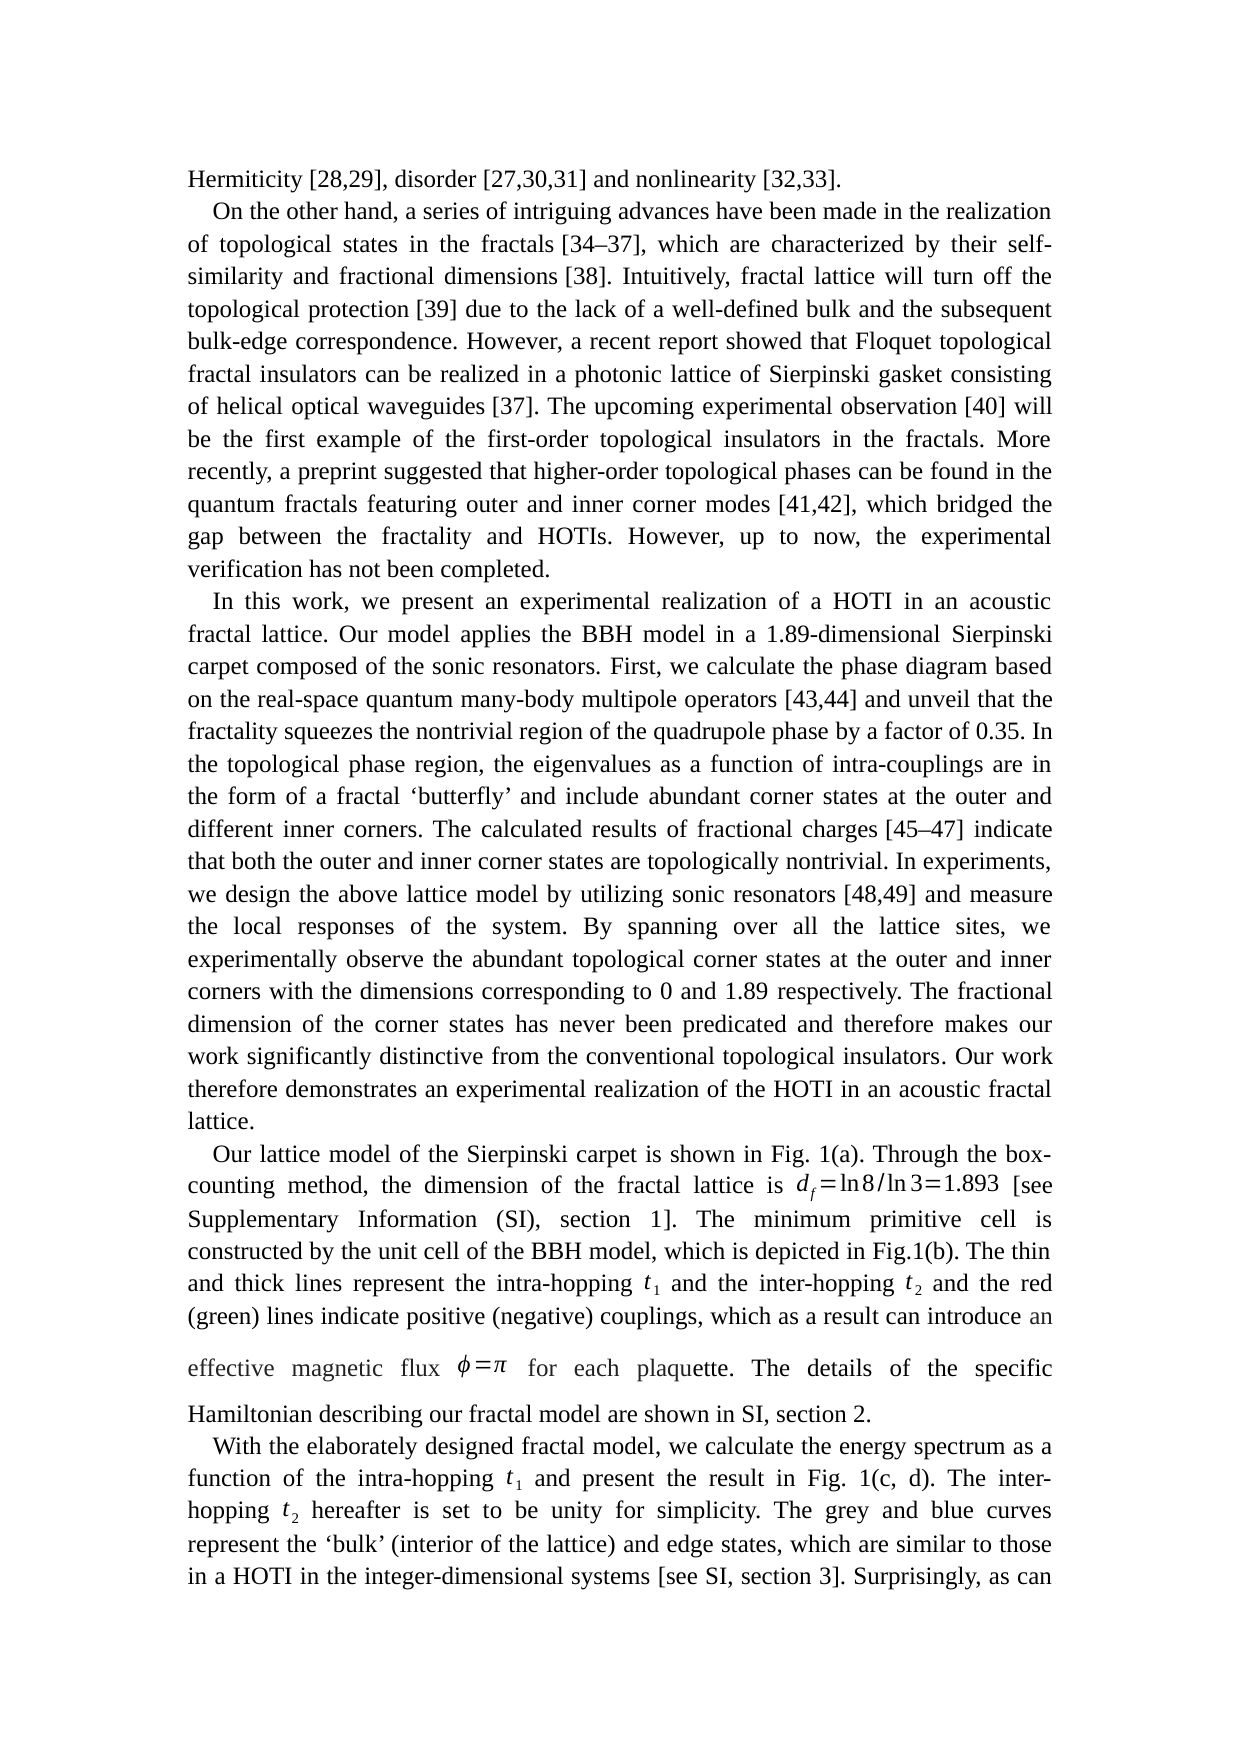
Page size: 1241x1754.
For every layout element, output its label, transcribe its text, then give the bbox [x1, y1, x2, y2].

text In this work, we present an experimental realization of a HOTI in an acoustic fractal lattice. Our model applies the BBH model in a 1.89-dimensional Sierpinski carpet composed of the sonic resonators. First, we calculate the phase diagram based on the real-space quantum many-body multipole operators [43,44] and unveil that the fractality squeezes the nontrivial region of the quadrupole phase by a factor of 0.35. In the topological phase region, the eigenvalues as a function of intra-couplings are in the form of a fractal ‘butterfly’ and include abundant corner states at the outer and different inner corners. The calculated results of fractional charges [45–47] indicate that both the outer and inner corner states are topologically nontrivial. In experiments, we design the above lattice model by utilizing sonic resonators [48,49] and measure the local responses of the system. By spanning over all the lattice sites, we experimentally observe the abundant topological corner states at the outer and inner corners with the dimensions corresponding to 0 and 1.89 respectively. The fractional dimension of the corner states has never been predicated and therefore makes our work significantly distinctive from the conventional topological insulators. Our work therefore demonstrates an experimental realization of the HOTI in an acoustic fractal lattice. [187, 584, 1053, 1137]
text On the other hand, a series of intriguing advances have been made in the realization of topological states in the fractals [34–37], which are characterized by their self-similarity and fractional dimensions [38]. Intuitively, fractal lattice will turn off the topological protection [39] due to the lack of a well-defined bulk and the subsequent bulk-edge correspondence. However, a recent report showed that Floquet topological fractal insulators can be realized in a photonic lattice of Sierpinski gasket consisting of helical optical waveguides [37]. The upcoming experimental observation [40] will be the first example of the first-order topological insulators in the fractals. More recently, a preprint suggested that higher-order topological phases can be found in the quantum fractals featuring outer and inner corner modes [41,42], which bridged the gap between the fractality and HOTIs. However, up to now, the experimental verification has not been completed. [187, 194, 1053, 584]
text Our lattice model of the Sierpinski carpet is shown in Fig. 1(a). Through the box-counting method, the dimension of the fractal lattice is [see Supplementary Information (SI), section 1]. The minimum primitive cell is constructed by the unit cell of the BBH model, which is depicted in Fig.1(b). The thin and thick lines represent the intra-hopping and the inter-hopping and the red (green) lines indicate positive (negative) couplings, which as a result can introduce an effective magnetic flux for each plaquette. The details of the specific Hamiltonian describing our fractal model are shown in SI, section 2. [187, 1137, 1053, 1429]
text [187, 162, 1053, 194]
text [187, 1429, 1053, 1592]
